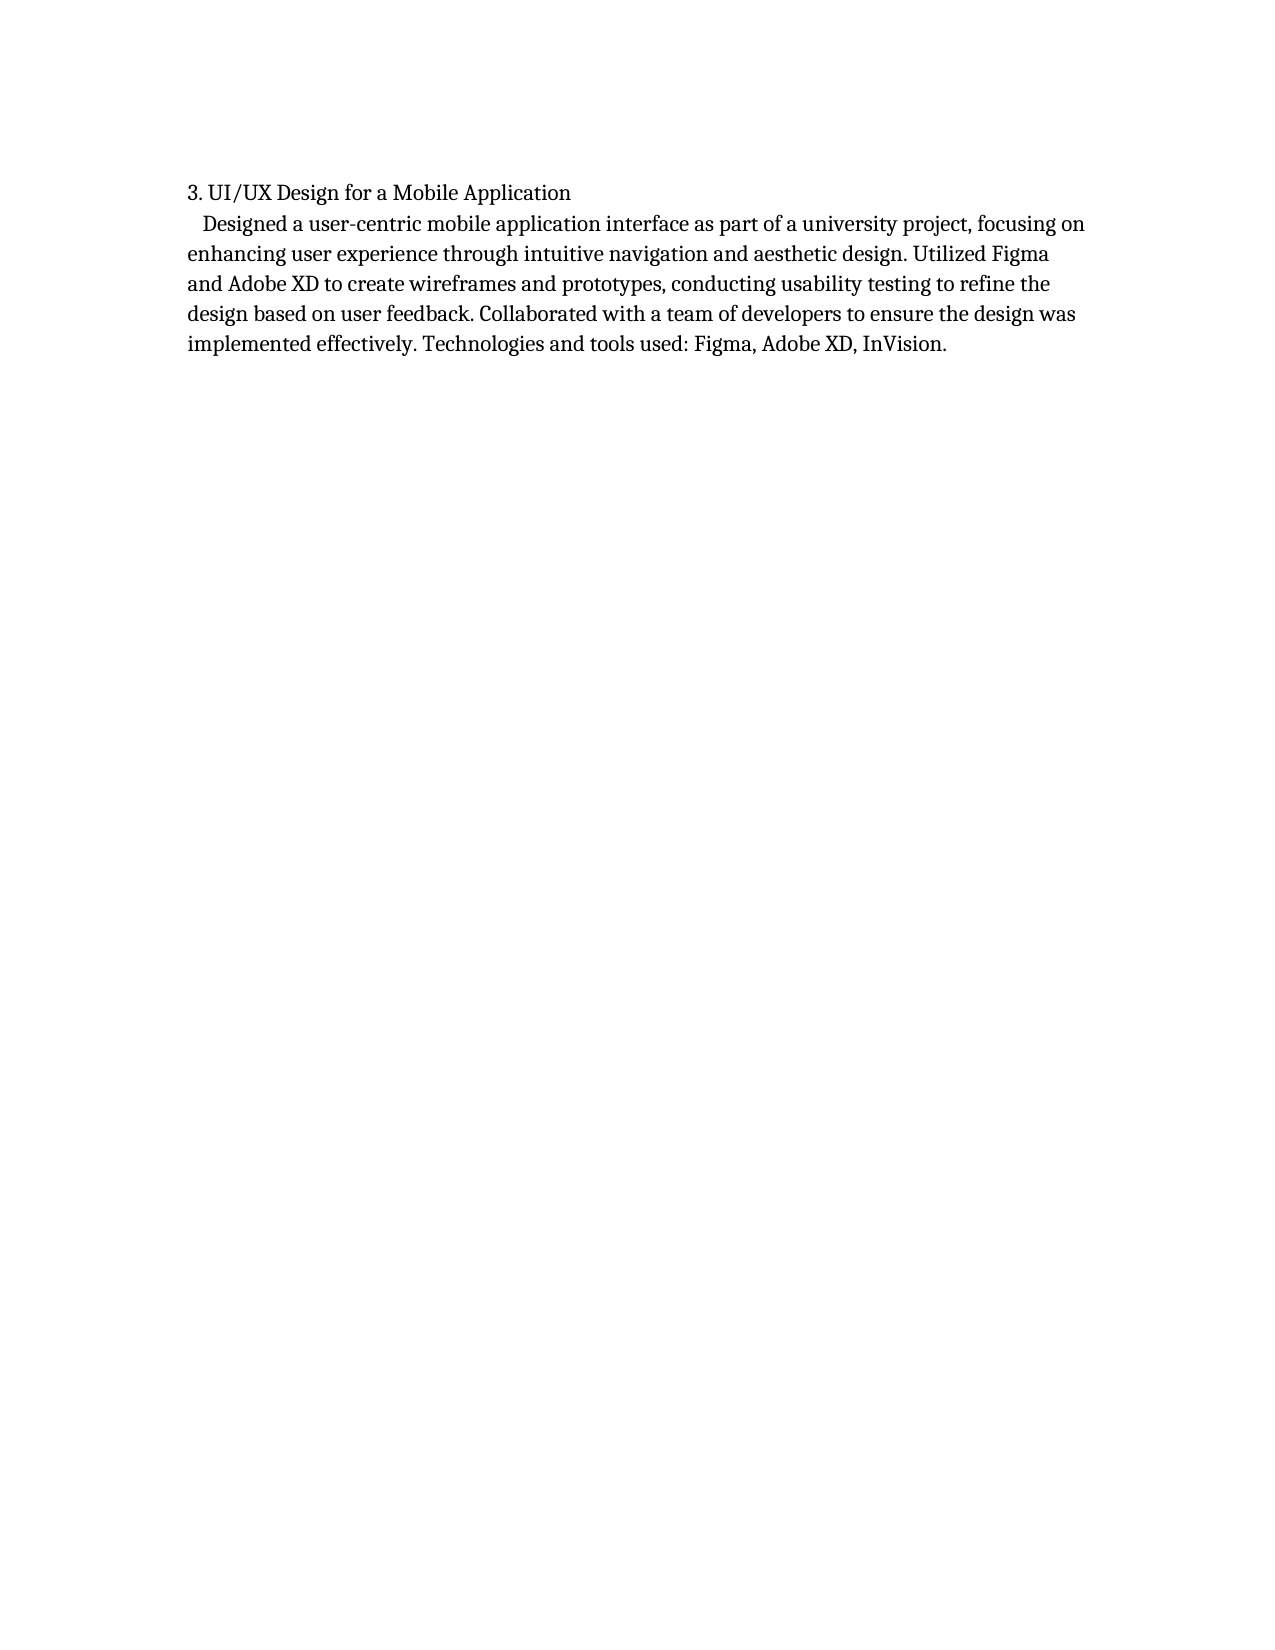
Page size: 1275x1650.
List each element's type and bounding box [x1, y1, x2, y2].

text [187, 150, 1087, 358]
